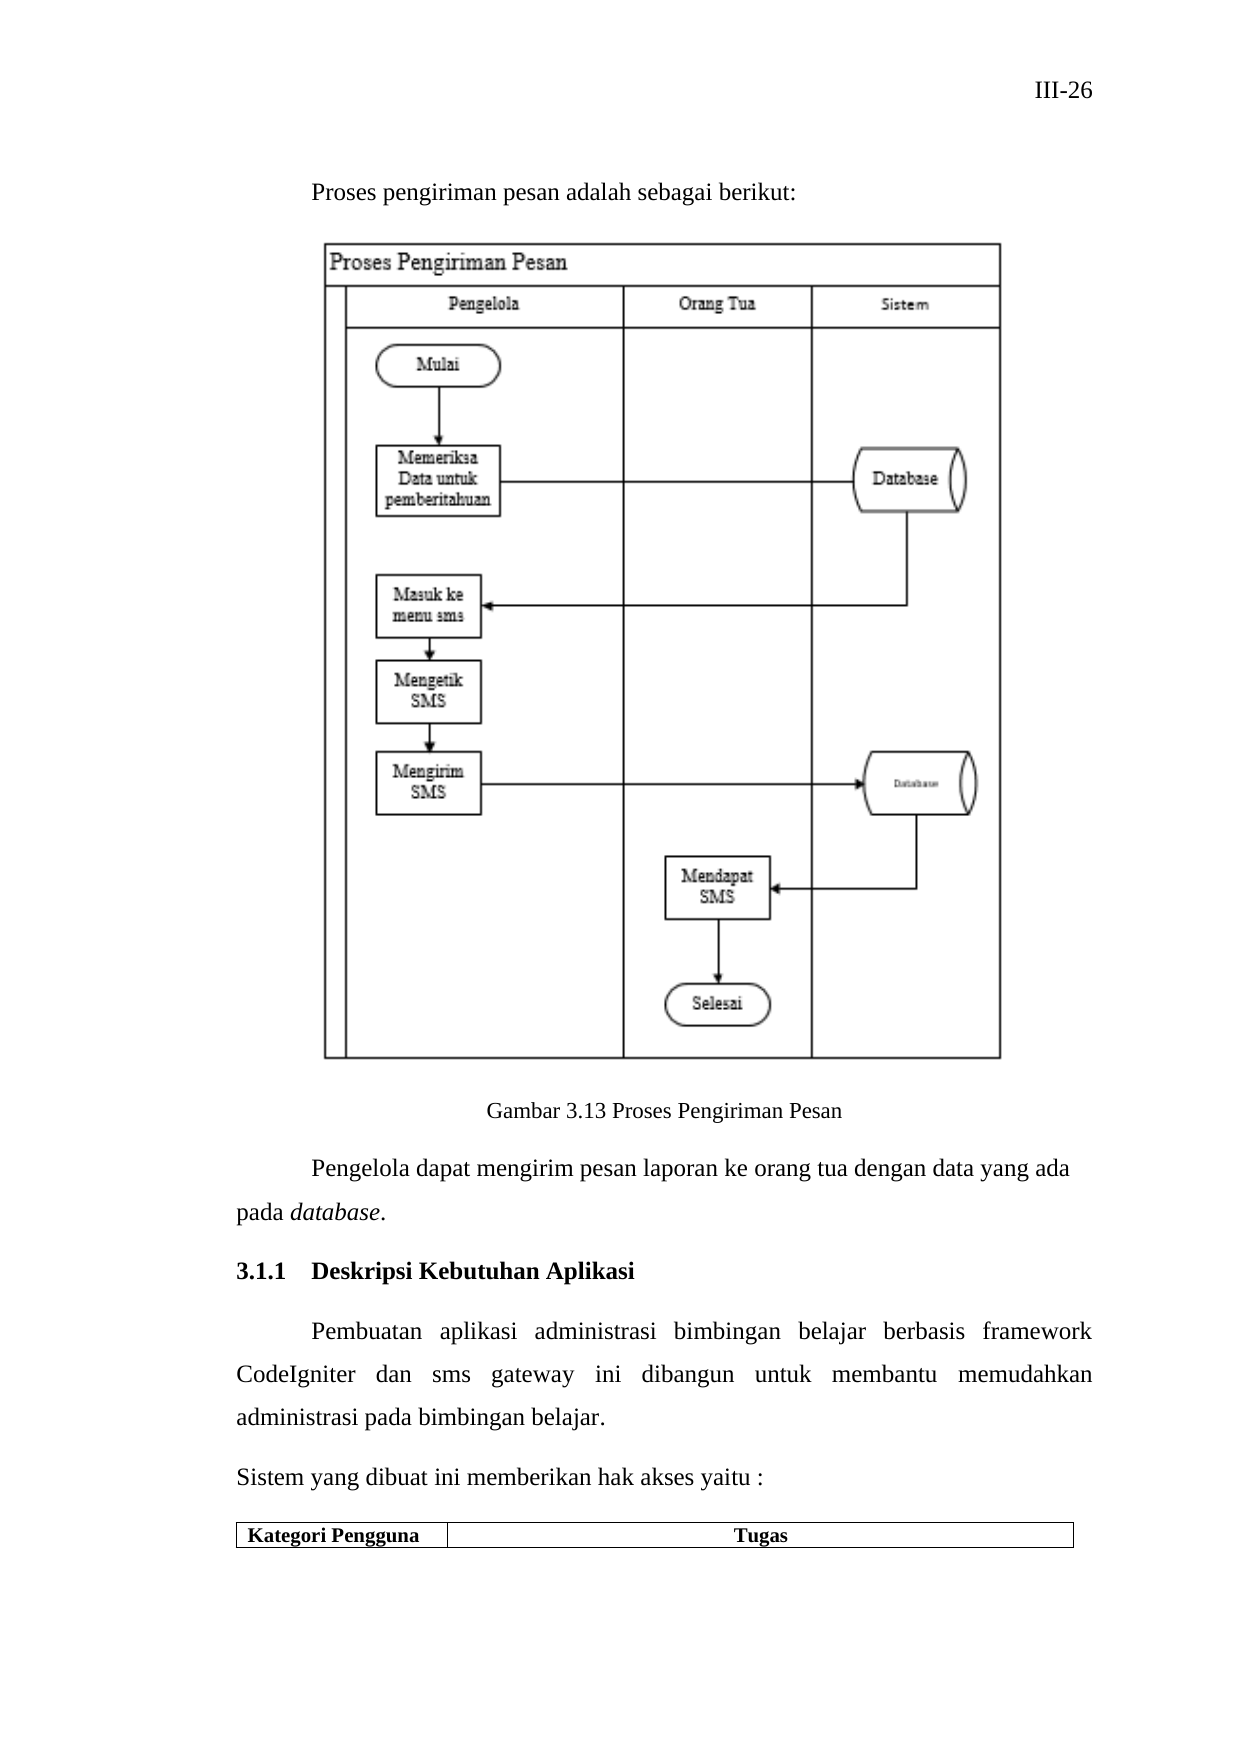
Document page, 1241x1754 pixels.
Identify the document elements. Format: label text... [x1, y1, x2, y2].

picture [317, 237, 1011, 1067]
table_header Kategori Pengguna [237, 1523, 447, 1547]
table_header Tugas [448, 1523, 1073, 1547]
text Pengelola dapat mengirim pesan laporan ke orang tua dengan data yang ada pada database. [236, 1153, 1092, 1225]
text Gambar 3.13 Proses Pengiriman Pesan [236, 1097, 1092, 1124]
text Proses pengiriman pesan adalah sebagai berikut: [236, 177, 1092, 206]
text Sistem yang dibuat ini memberikan hak akses yaitu : [161, 1462, 1092, 1491]
text Pembuatan aplikasi administrasi bimbingan belajar berbasis framework CodeIgniter dan sms gateway ini dibangun untuk membantu memudahkan administrasi pada bimbingan belajar. [236, 1316, 1092, 1431]
list Deskripsi Kebutuhan Aplikasi [236, 1256, 1092, 1285]
